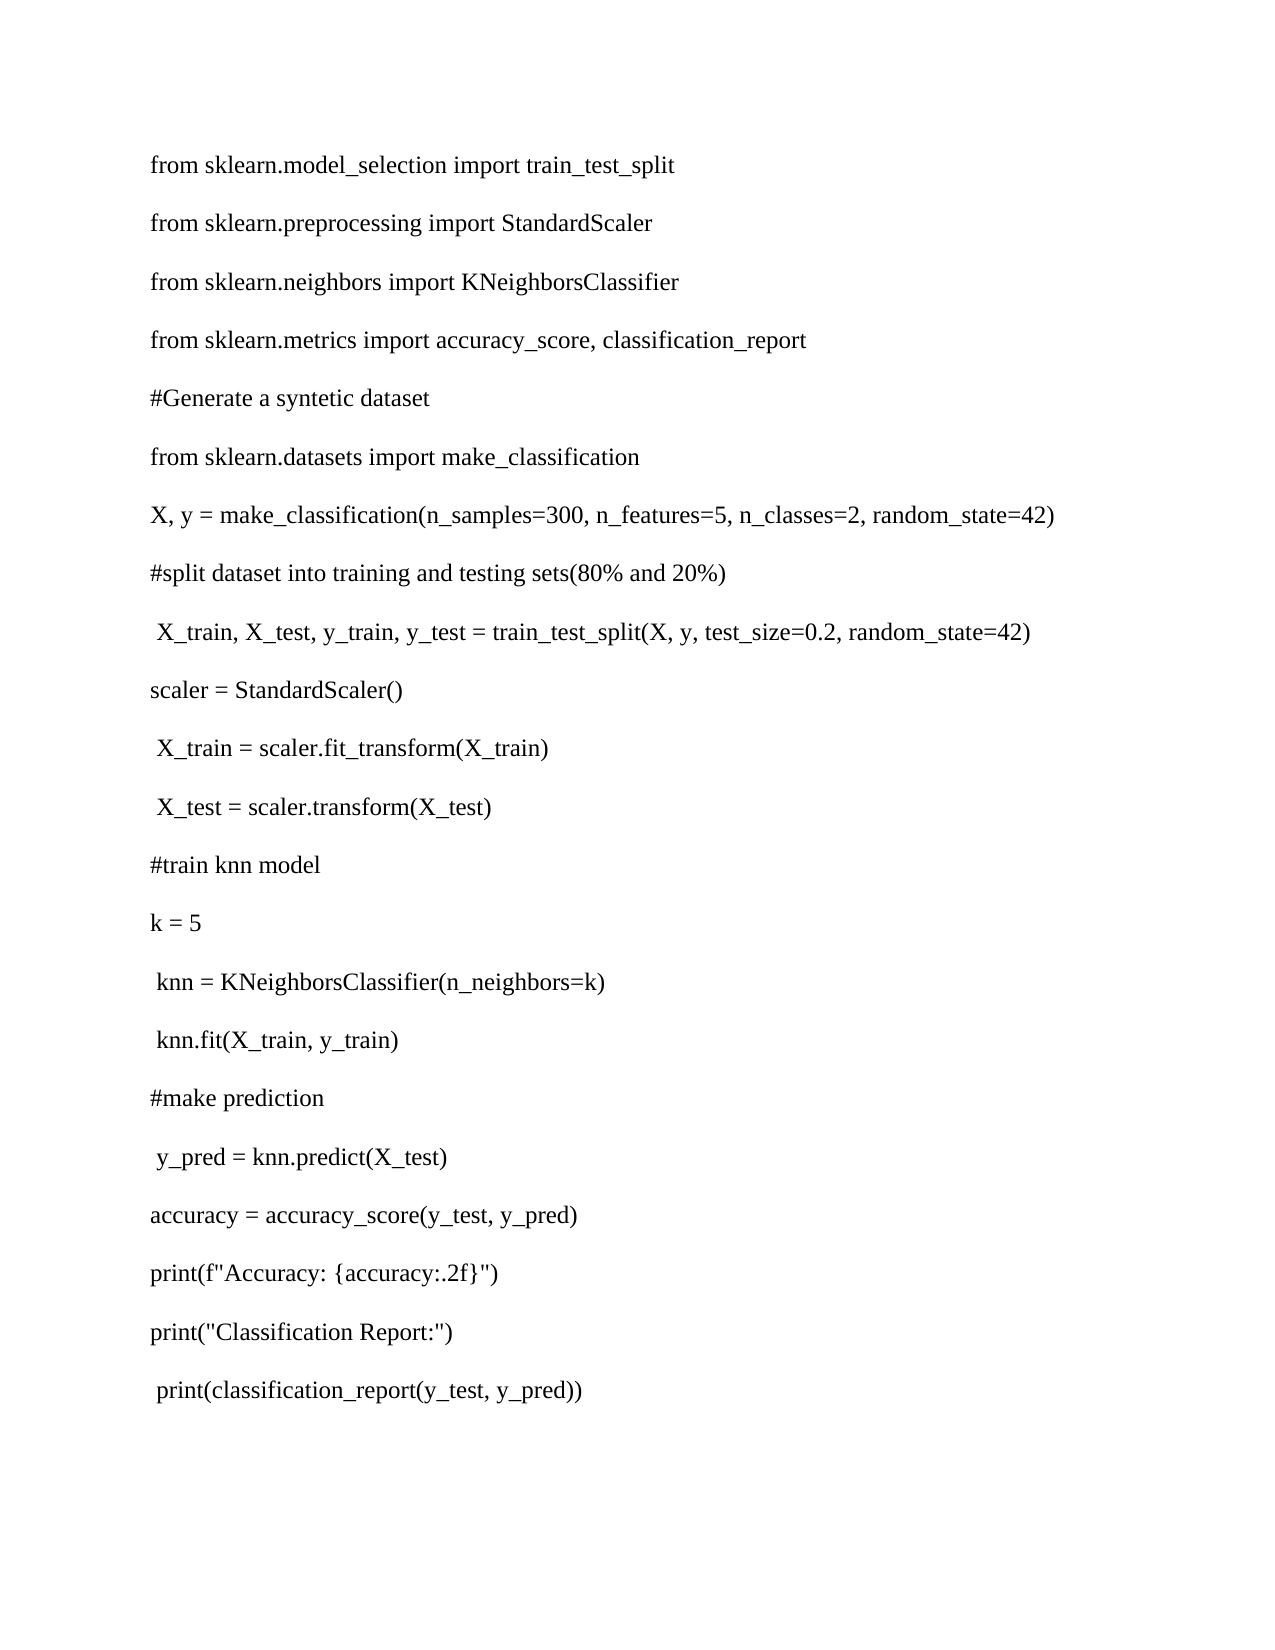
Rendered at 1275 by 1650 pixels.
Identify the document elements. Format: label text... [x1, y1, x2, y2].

text k = 5 [150, 908, 1125, 937]
text from sklearn.neighbors import KNeighborsClassifier [150, 267, 1125, 295]
text #Generate a syntetic dataset [150, 383, 1125, 412]
text #train knn model [150, 850, 1125, 879]
text X_test = scaler.transform(X_test) [150, 792, 1125, 820]
text X_train, X_test, y_train, y_test = train_test_split(X, y, test_size=0.2, random_state=42) [150, 617, 1125, 645]
text print(classification_report(y_test, y_pred)) [150, 1375, 1125, 1404]
text knn = KNeighborsClassifier(n_neighbors=k) [150, 967, 1125, 995]
text y_pred = knn.predict(X_test) [150, 1142, 1125, 1170]
text #split dataset into training and testing sets(80% and 20%) [150, 558, 1125, 587]
text X, y = make_classification(n_samples=300, n_features=5, n_classes=2, random_state=42) [150, 500, 1125, 529]
text X_train = scaler.fit_transform(X_train) [150, 733, 1125, 762]
text from sklearn.preprocessing import StandardScaler [150, 208, 1125, 237]
text accuracy = accuracy_score(y_test, y_pred) [150, 1200, 1125, 1229]
text scaler = StandardScaler() [150, 675, 1125, 704]
text print(f"Accuracy: {accuracy:.2f}") [150, 1258, 1125, 1287]
text print("Classification Report:") [150, 1317, 1125, 1345]
text from sklearn.metrics import accuracy_score, classification_report [150, 325, 1125, 354]
text from sklearn.model_selection import train_test_split [150, 150, 1125, 179]
text #make prediction [150, 1083, 1125, 1112]
text knn.fit(X_train, y_train) [150, 1025, 1125, 1054]
text from sklearn.datasets import make_classification [150, 442, 1125, 470]
